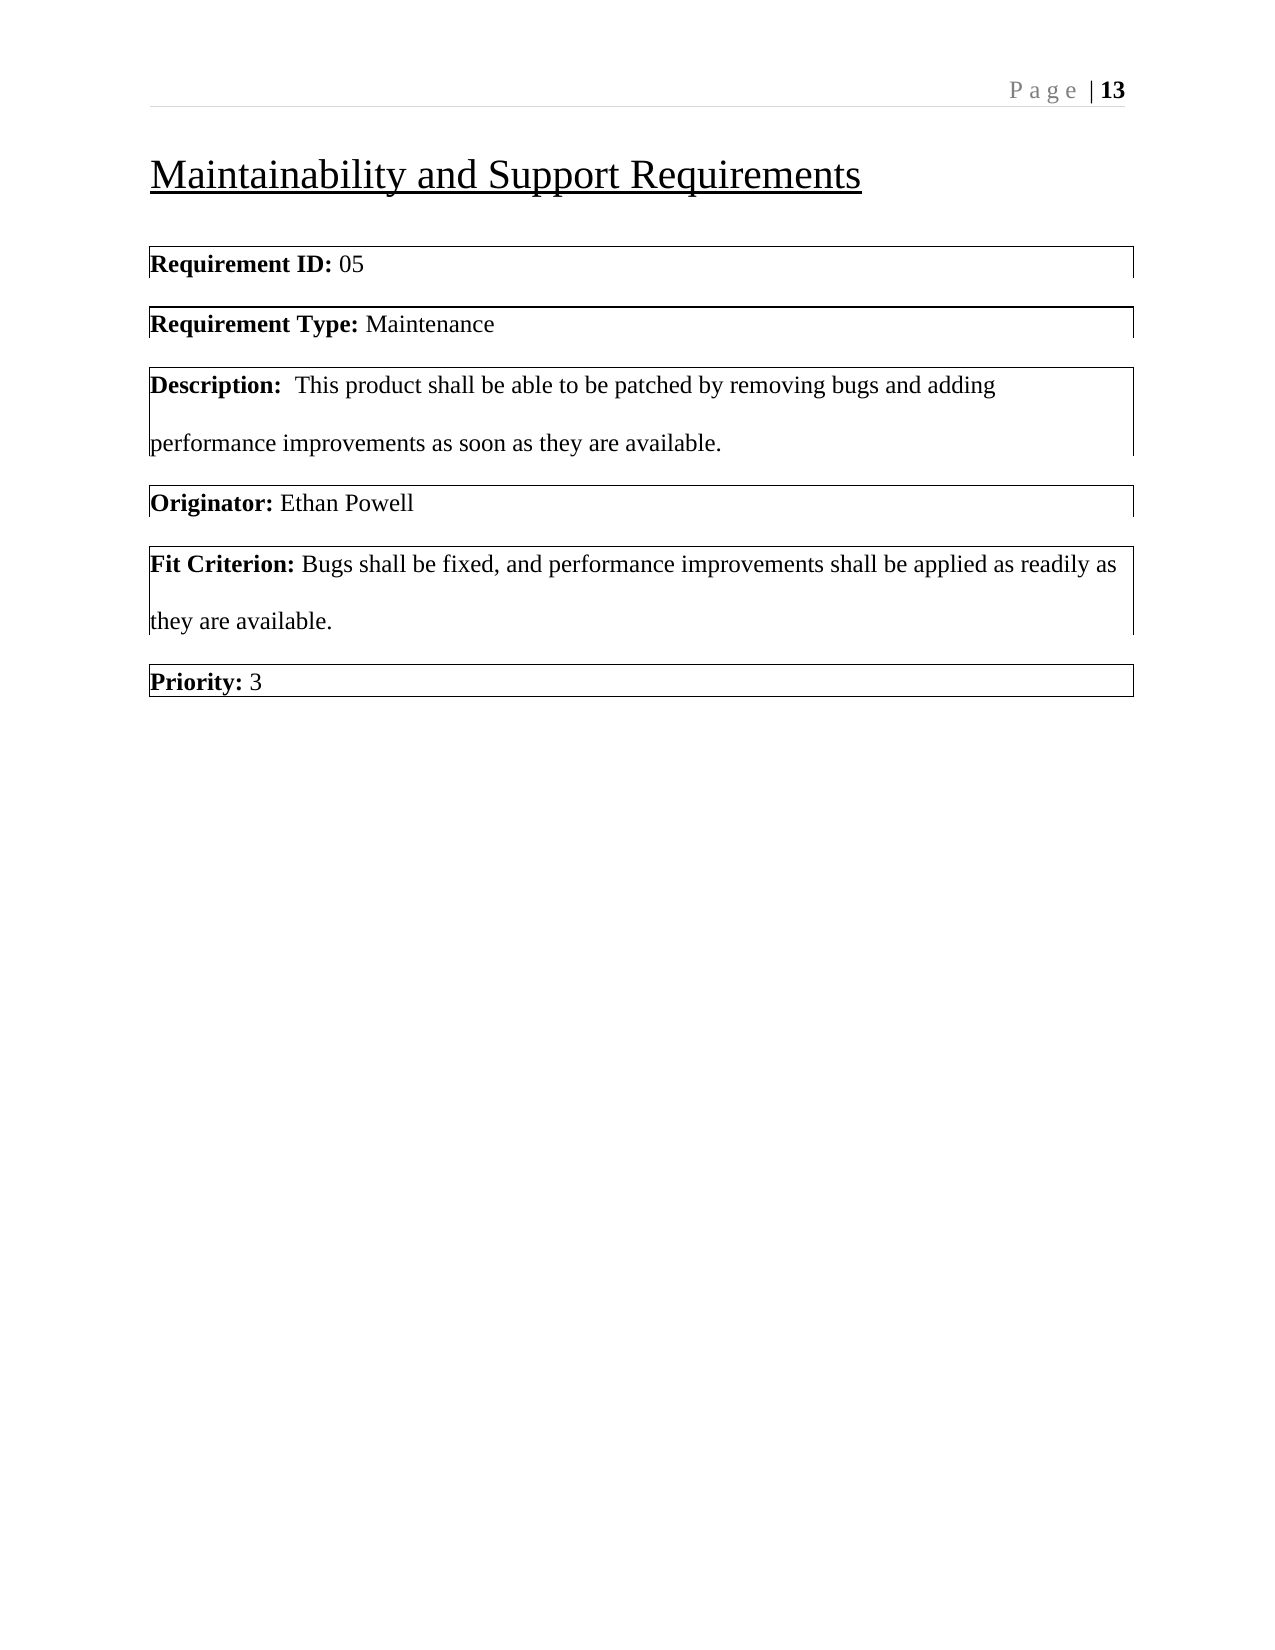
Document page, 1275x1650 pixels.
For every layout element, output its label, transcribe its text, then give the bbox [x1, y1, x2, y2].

text Priority: 3 [150, 665, 1133, 696]
text Requirement Type: Maintenance [150, 308, 1133, 338]
text Description: This product shall be able to be patched by removing bugs and adding performance improvements as soon as they are available. [150, 368, 1133, 456]
text Originator: Ethan Powell [150, 486, 1133, 517]
text Maintainability and Support Requirements [150, 150, 1125, 198]
text Fit Criterion: Bugs shall be fixed, and performance improvements shall be applied as readily as they are available. [150, 547, 1133, 635]
text Requirement ID: 05 [150, 247, 1133, 278]
